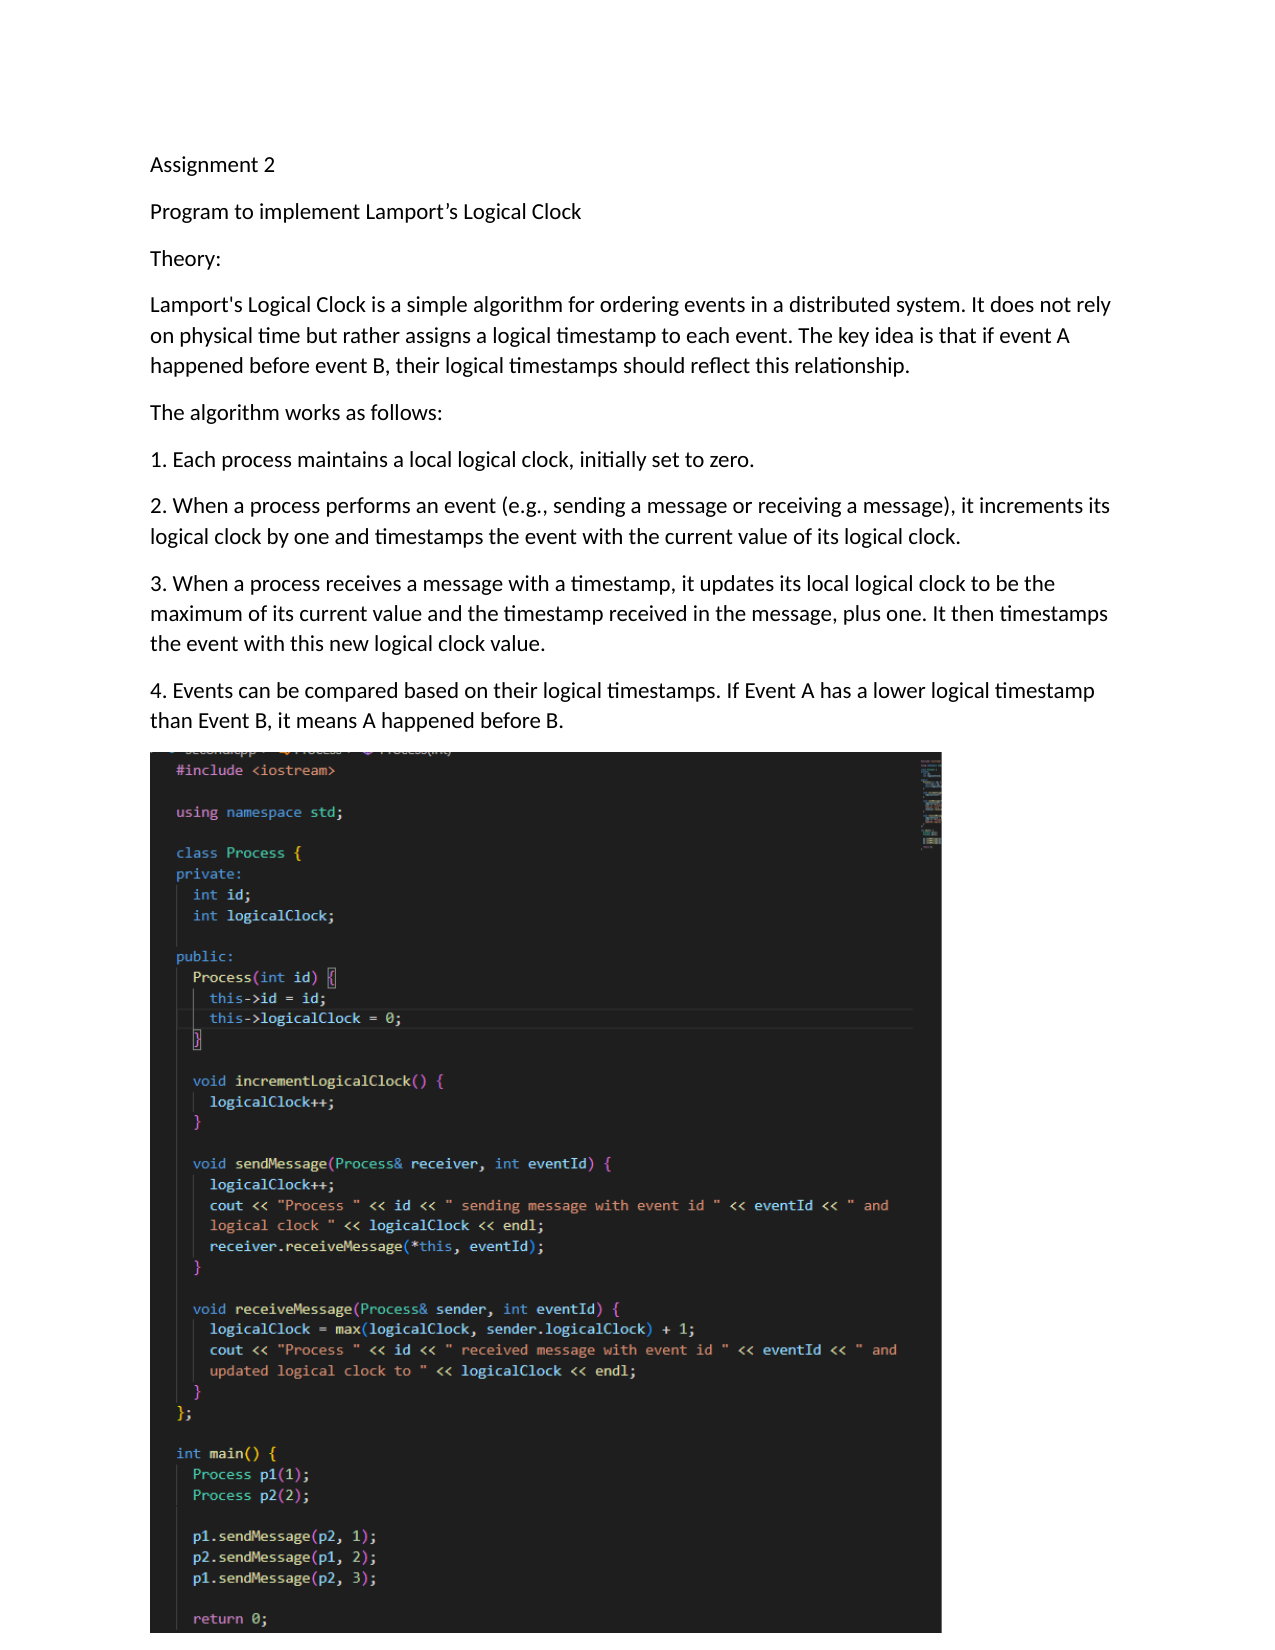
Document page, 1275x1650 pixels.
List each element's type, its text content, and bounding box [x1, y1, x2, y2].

text 4. Events can be compared based on their logical timestamps. If Event A has a lower logical timestamp than Event B, it means A happened before B. [150, 676, 1125, 734]
text The algorithm works as follows: [150, 398, 1125, 426]
picture [150, 752, 942, 1633]
text 1. Each process maintains a local logical clock, initially set to zero. [150, 445, 1125, 473]
text 2. When a process performs an event (e.g., sending a message or receiving a message), it increments its logical clock by one and timestamps the event with the current value of its logical clock. [150, 492, 1125, 550]
text Assignment 2 [150, 150, 1125, 178]
text 3. When a process receives a message with a timestamp, it updates its local logical clock to be the maximum of its current value and the timestamp received in the message, plus one. It then timestamps the event with this new logical clock value. [150, 569, 1125, 657]
text Theory: [150, 244, 1125, 272]
text Lamport's Logical Clock is a simple algorithm for ordering events in a distributed system. It does not rely on physical time but rather assigns a logical timestamp to each event. The key idea is that if event A happened before event B, their logical timestamps should reflect this relationship. [150, 291, 1125, 379]
text Program to implement Lamport’s Logical Clock [150, 197, 1125, 225]
